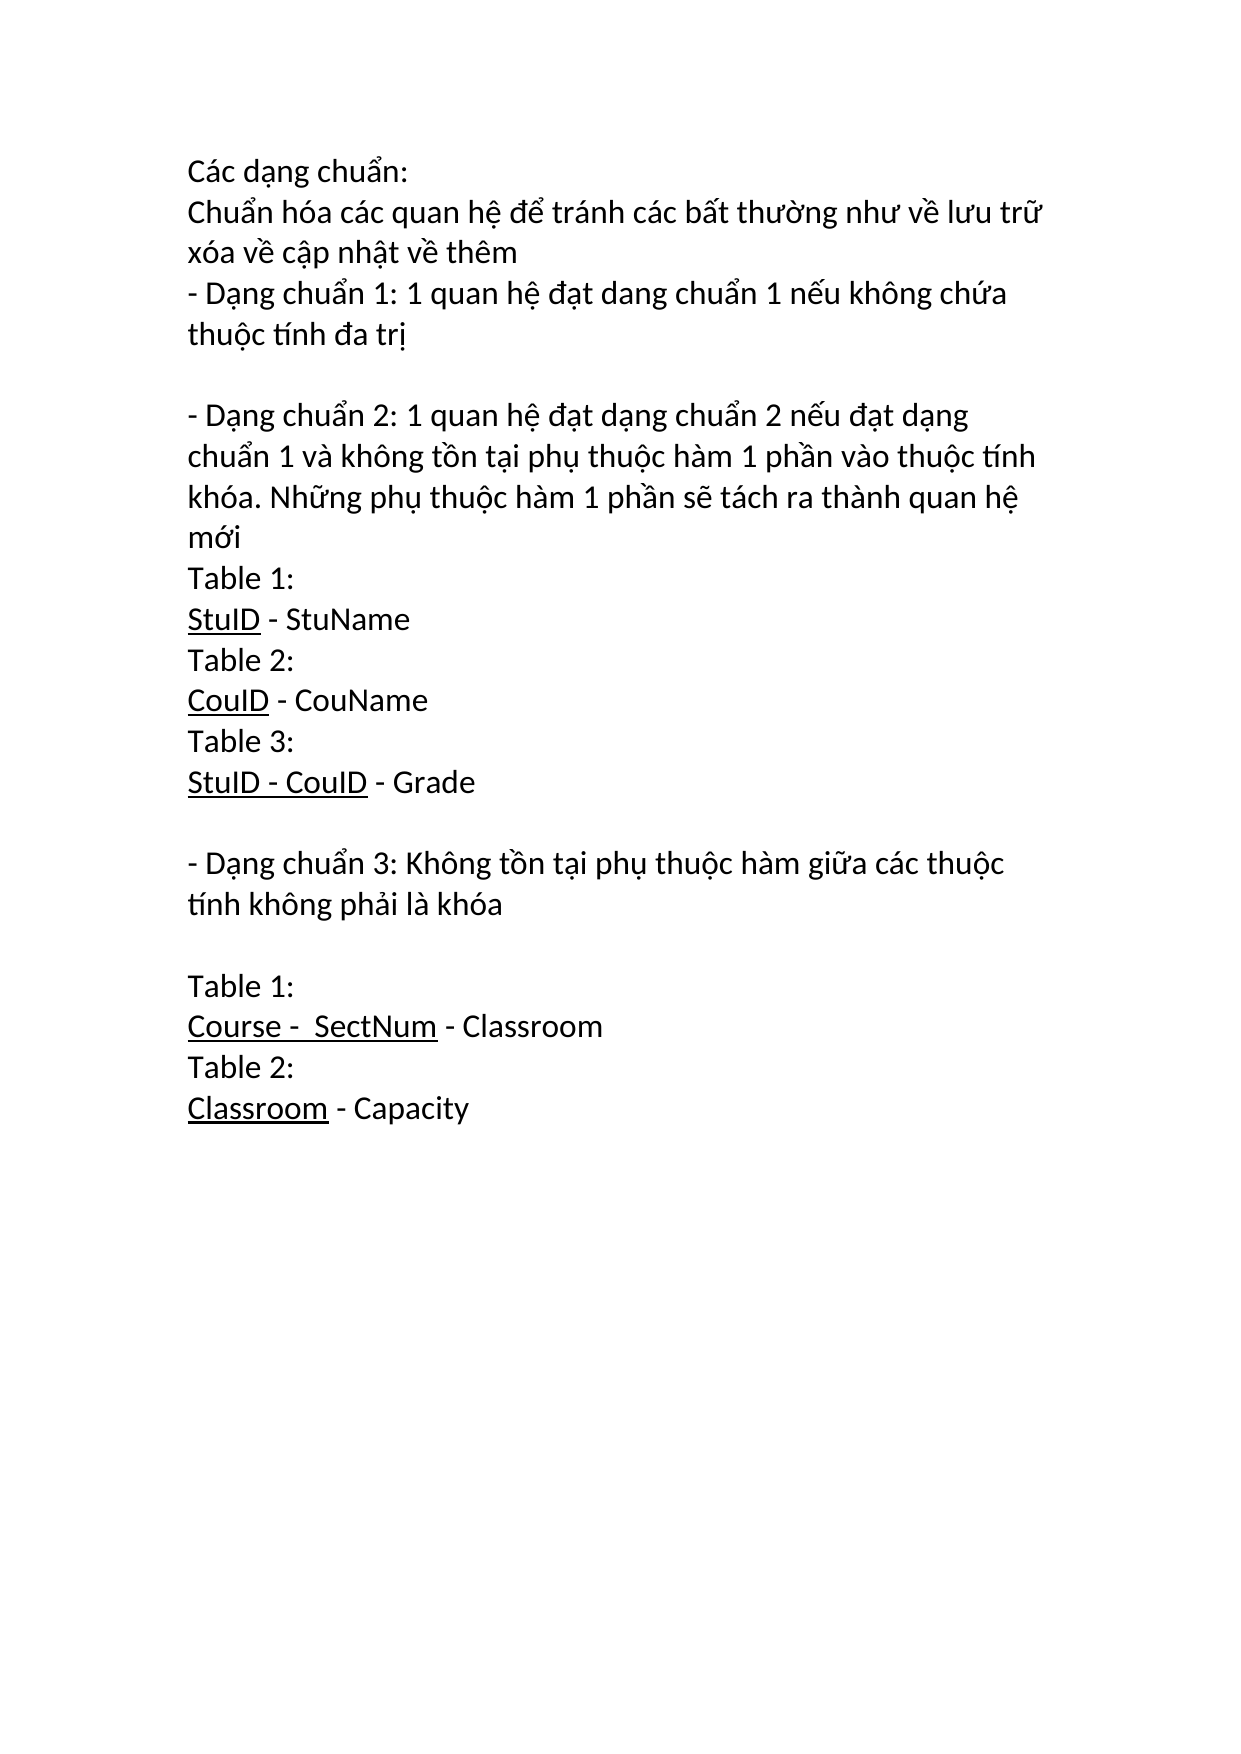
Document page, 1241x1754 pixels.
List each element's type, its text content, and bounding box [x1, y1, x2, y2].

list Table 2: [187, 639, 1053, 679]
list CouID - CouName [187, 679, 1053, 720]
list StuID - StuName [187, 598, 1053, 639]
list Course - SectNum - Classroom [187, 1005, 1053, 1046]
list Table 1: [187, 557, 1053, 598]
list Chuẩn hóa các quan hệ để tránh các bất thường như về lưu trữ xóa về cập nhật về thêm [187, 191, 1053, 272]
list StuID - CouID - Grade [187, 761, 1053, 802]
list - Dạng chuẩn 2: 1 quan hệ đạt dạng chuẩn 2 nếu đạt dạng chuẩn 1 và không tồn tại phụ thuộc hàm 1 phần vào thuộc tính khóa. Những phụ thuộc hàm 1 phần sẽ tách ra thành quan hệ mới [187, 394, 1053, 557]
list Các dạng chuẩn: [187, 150, 1053, 191]
list - Dạng chuẩn 3: Không tồn tại phụ thuộc hàm giữa các thuộc tính không phải là khóa [187, 842, 1053, 924]
list - Dạng chuẩn 1: 1 quan hệ đạt dang chuẩn 1 nếu không chứa thuộc tính đa trị [187, 272, 1053, 354]
list Table 2: [187, 1046, 1053, 1087]
list Classroom - Capacity [187, 1087, 1053, 1127]
list Table 1: [187, 964, 1053, 1005]
list Table 3: [187, 720, 1053, 761]
